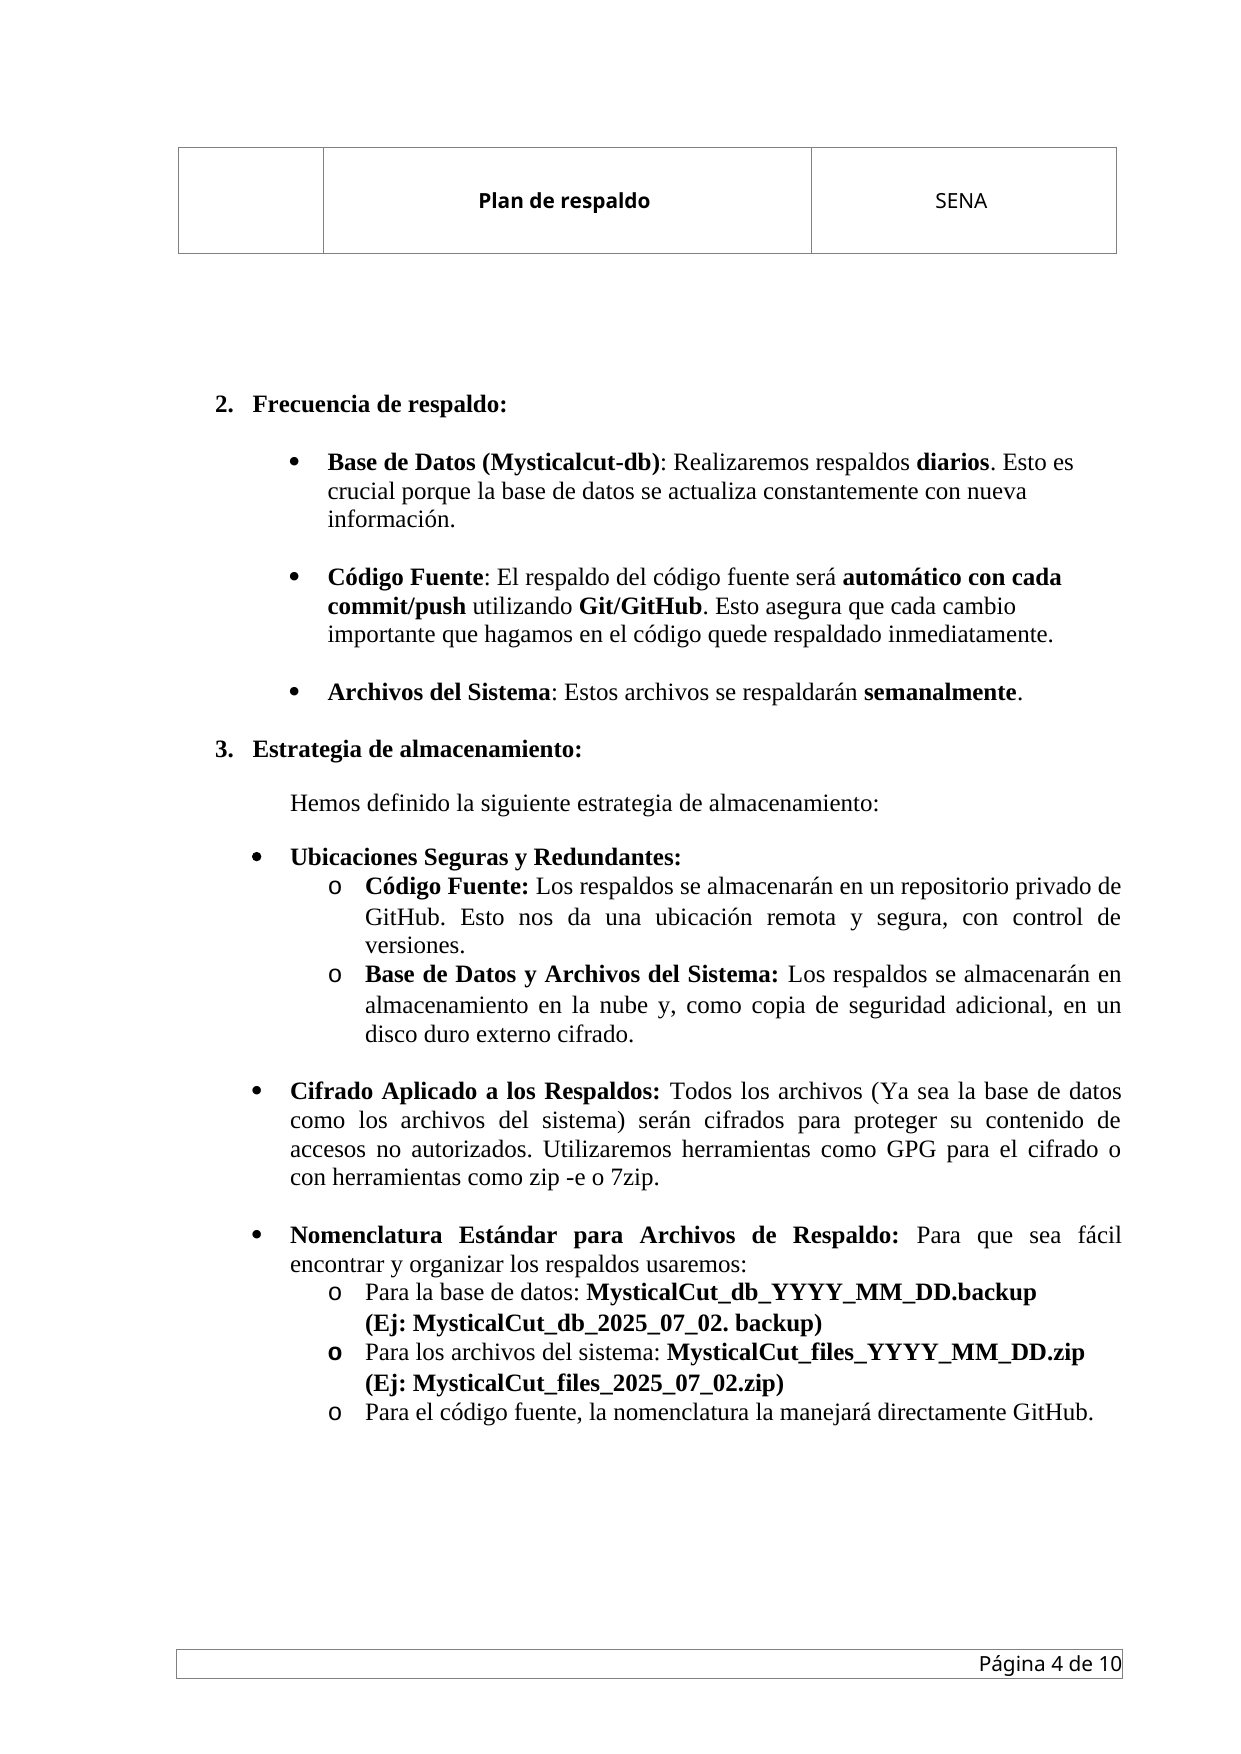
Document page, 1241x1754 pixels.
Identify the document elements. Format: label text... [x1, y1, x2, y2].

list Ubicaciones Seguras y Redundantes: [252, 842, 1122, 871]
list (Ej: MysticalCut_files_2025_07_02.zip) [365, 1368, 1122, 1397]
list Código Fuente: El respaldo del código fuente será automático con cada commit/push utilizando Git/GitHub. Esto asegura que cada cambio importante que hagamos en el código quede respaldado inmediatamente. [290, 562, 1122, 648]
list Archivos del Sistema: Estos archivos se respaldarán semanalmente. [290, 677, 1122, 706]
list Código Fuente: Los respaldos se almacenarán en un repositorio privado de GitHub. Esto nos da una ubicación remota y segura, con control de versiones. [327, 871, 1122, 959]
list Frecuencia de respaldo: [215, 389, 1122, 418]
list Cifrado Aplicado a los Respaldos: Todos los archivos (Ya sea la base de datos como los archivos del sistema) serán cifrados para proteger su contenido de accesos no autorizados. Utilizaremos herramientas como GPG para el cifrado o con herramientas como zip -e o 7zip. [252, 1076, 1122, 1191]
list Para la base de datos: MysticalCut_db_YYYY_MM_DD.backup [327, 1277, 1122, 1308]
list Estrategia de almacenamiento: [215, 734, 1122, 763]
list Base de Datos y Archivos del Sistema: Los respaldos se almacenarán en almacenamiento en la nube y, como copia de seguridad adicional, en un disco duro externo cifrado. [327, 959, 1122, 1047]
text Hemos definido la siguiente estrategia de almacenamiento: [215, 788, 1122, 817]
list Base de Datos (Mysticalcut-db): Realizaremos respaldos diarios. Esto es crucial porque la base de datos se actualiza constantemente con nueva información. [290, 447, 1122, 533]
list (Ej: MysticalCut_db_2025_07_02. backup) [365, 1308, 1122, 1337]
list Para los archivos del sistema: MysticalCut_files_YYYY_MM_DD.zip [327, 1337, 1122, 1368]
list Nomenclatura Estándar para Archivos de Respaldo: Para que sea fácil encontrar y organizar los respaldos usaremos: [252, 1220, 1122, 1277]
list Para el código fuente, la nomenclatura la manejará directamente GitHub. [327, 1397, 1122, 1427]
